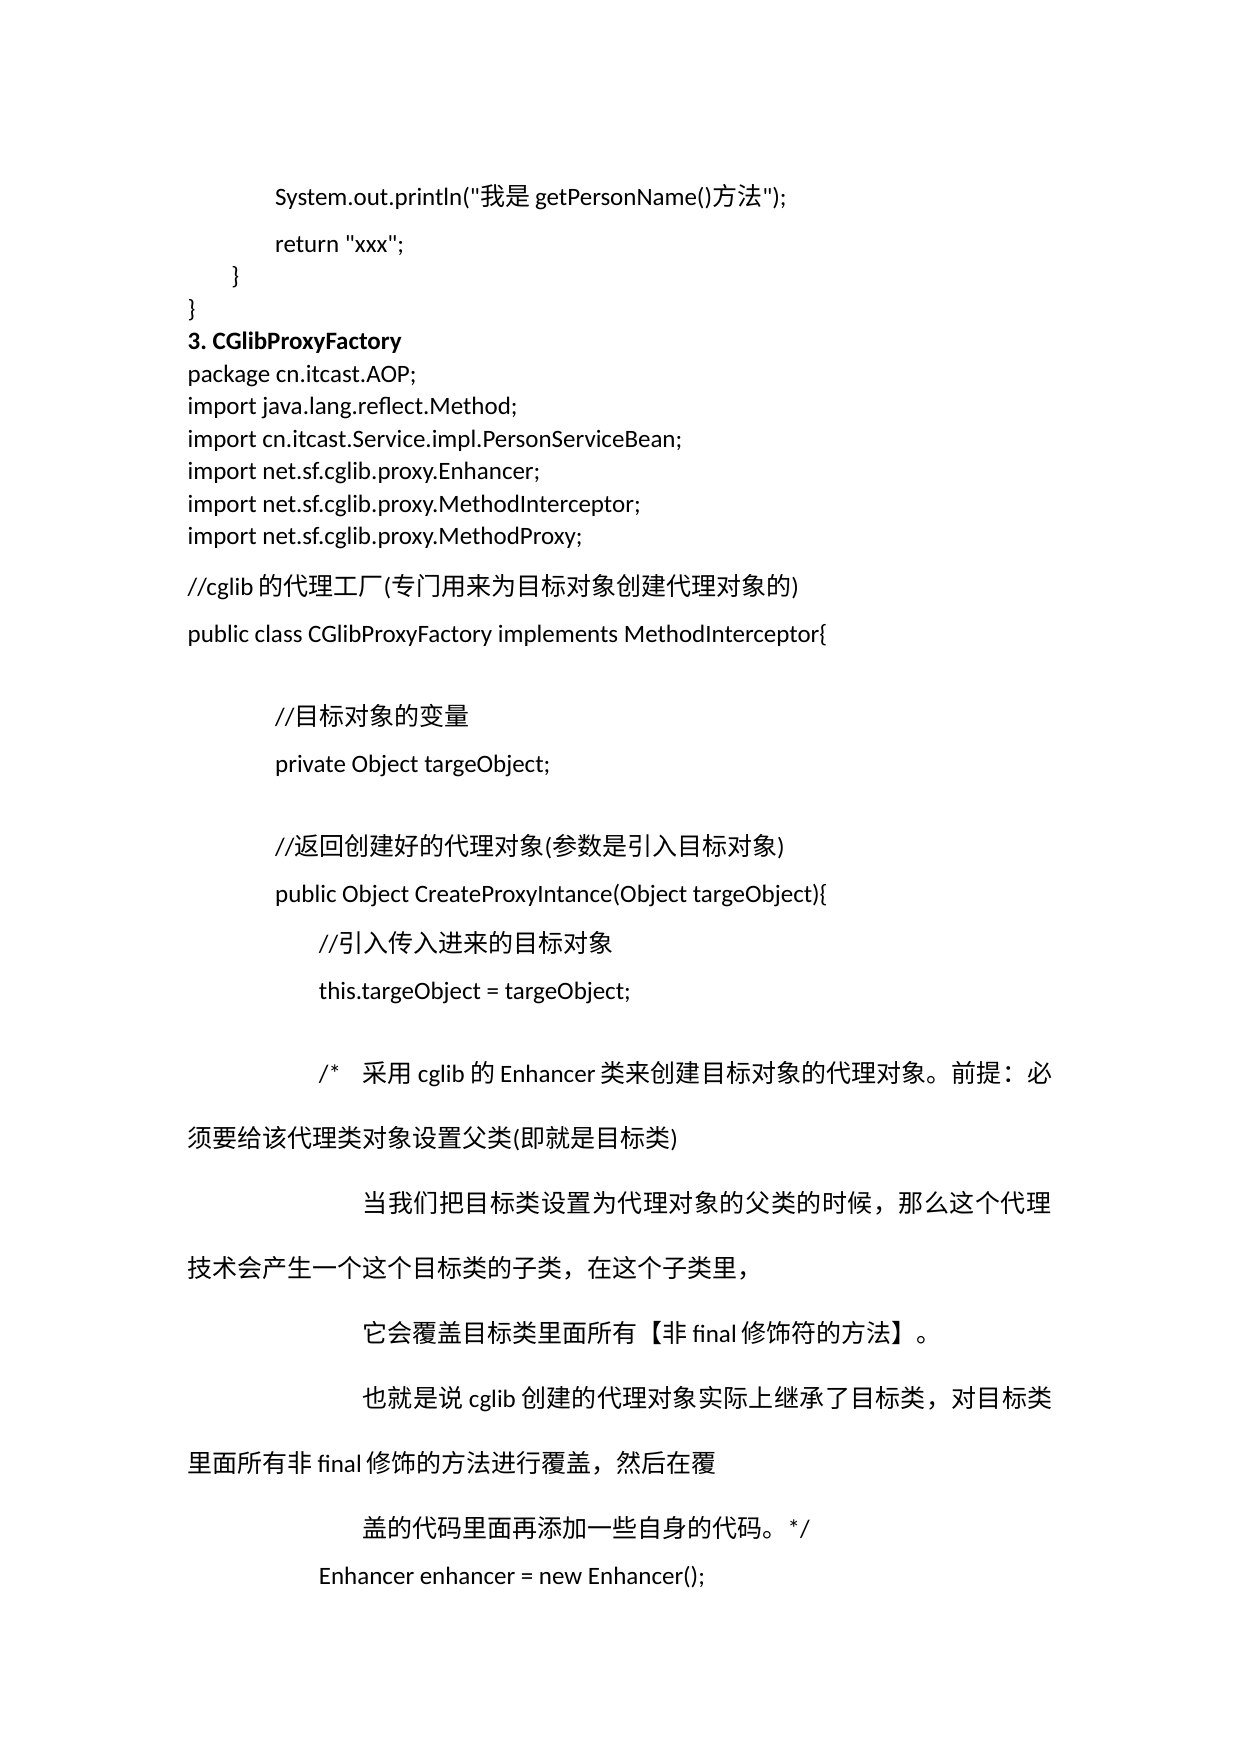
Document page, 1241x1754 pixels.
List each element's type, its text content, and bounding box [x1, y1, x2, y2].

text //返回创建好的代理对象(参数是引入目标对象) [187, 812, 1053, 877]
text import net.sf.cglib.proxy.Enhancer; [187, 454, 1053, 487]
text //引入传入进来的目标对象 [187, 909, 1053, 974]
text private Object targeObject; [187, 747, 1053, 779]
text public class CGlibProxyFactory implements MethodInterceptor{ [187, 617, 1053, 649]
text } [187, 292, 1053, 324]
text 3. CGlibProxyFactory [187, 324, 1053, 357]
text this.targeObject = targeObject; [187, 974, 1053, 1007]
text return "xxx"; [187, 227, 1053, 259]
text 也就是说cglib创建的代理对象实际上继承了目标类，对目标类里面所有非final修饰的方法进行覆盖，然后在覆 [187, 1364, 1053, 1494]
text System.out.println("我是getPersonName()方法"); [187, 162, 1053, 227]
text } [187, 259, 1053, 292]
text /* 采用cglib的Enhancer类来创建目标对象的代理对象。前提：必须要给该代理类对象设置父类(即就是目标类) [187, 1039, 1053, 1169]
text import cn.itcast.Service.impl.PersonServiceBean; [187, 422, 1053, 454]
text //cglib的代理工厂(专门用来为目标对象创建代理对象的) [187, 552, 1053, 617]
text 它会覆盖目标类里面所有【非final修饰符的方法】。 [187, 1299, 1053, 1364]
text 当我们把目标类设置为代理对象的父类的时候，那么这个代理技术会产生一个这个目标类的子类，在这个子类里， [187, 1169, 1053, 1299]
text import net.sf.cglib.proxy.MethodInterceptor; [187, 487, 1053, 519]
text //目标对象的变量 [187, 682, 1053, 747]
text Enhancer enhancer = new Enhancer(); [187, 1559, 1053, 1592]
text public Object CreateProxyIntance(Object targeObject){ [187, 877, 1053, 909]
text import net.sf.cglib.proxy.MethodProxy; [187, 519, 1053, 552]
text import java.lang.reflect.Method; [187, 389, 1053, 422]
text 盖的代码里面再添加一些自身的代码。*/ [187, 1494, 1053, 1559]
text package cn.itcast.AOP; [187, 357, 1053, 389]
